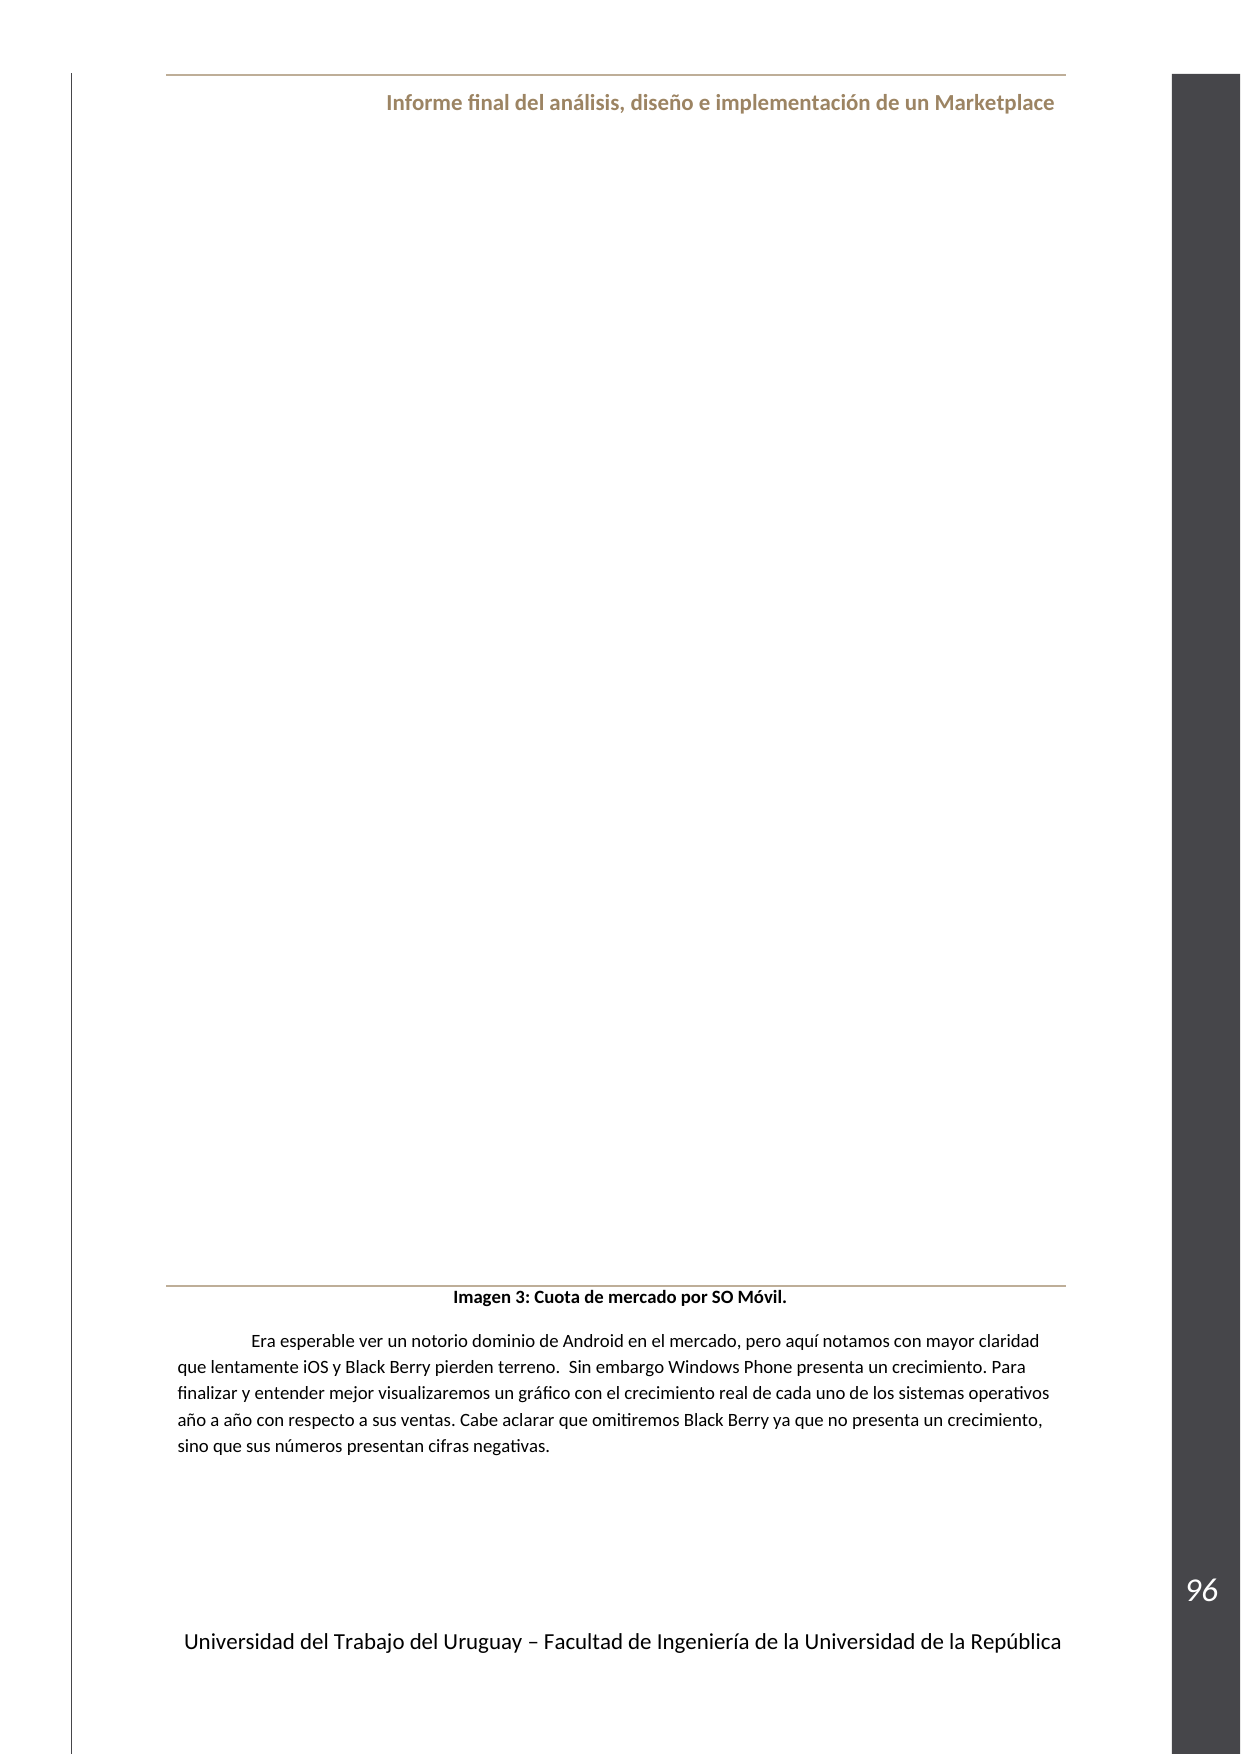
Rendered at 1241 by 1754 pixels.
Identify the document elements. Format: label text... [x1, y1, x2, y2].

text Era esperable ver un notorio dominio de Android en el mercado, pero aquí notamos con mayor claridad que lentamente iOS y Black Berry pierden terreno. Sin embargo Windows Phone presenta un crecimiento. Para finalizar y entender mejor visualizaremos un gráfico con el crecimiento real de cada uno de los sistemas operativos año a año con respecto a sus ventas. Cabe aclarar que omitiremos Black Berry ya que no presenta un crecimiento, sino que sus números presentan cifras negativas. [177, 1329, 1063, 1457]
